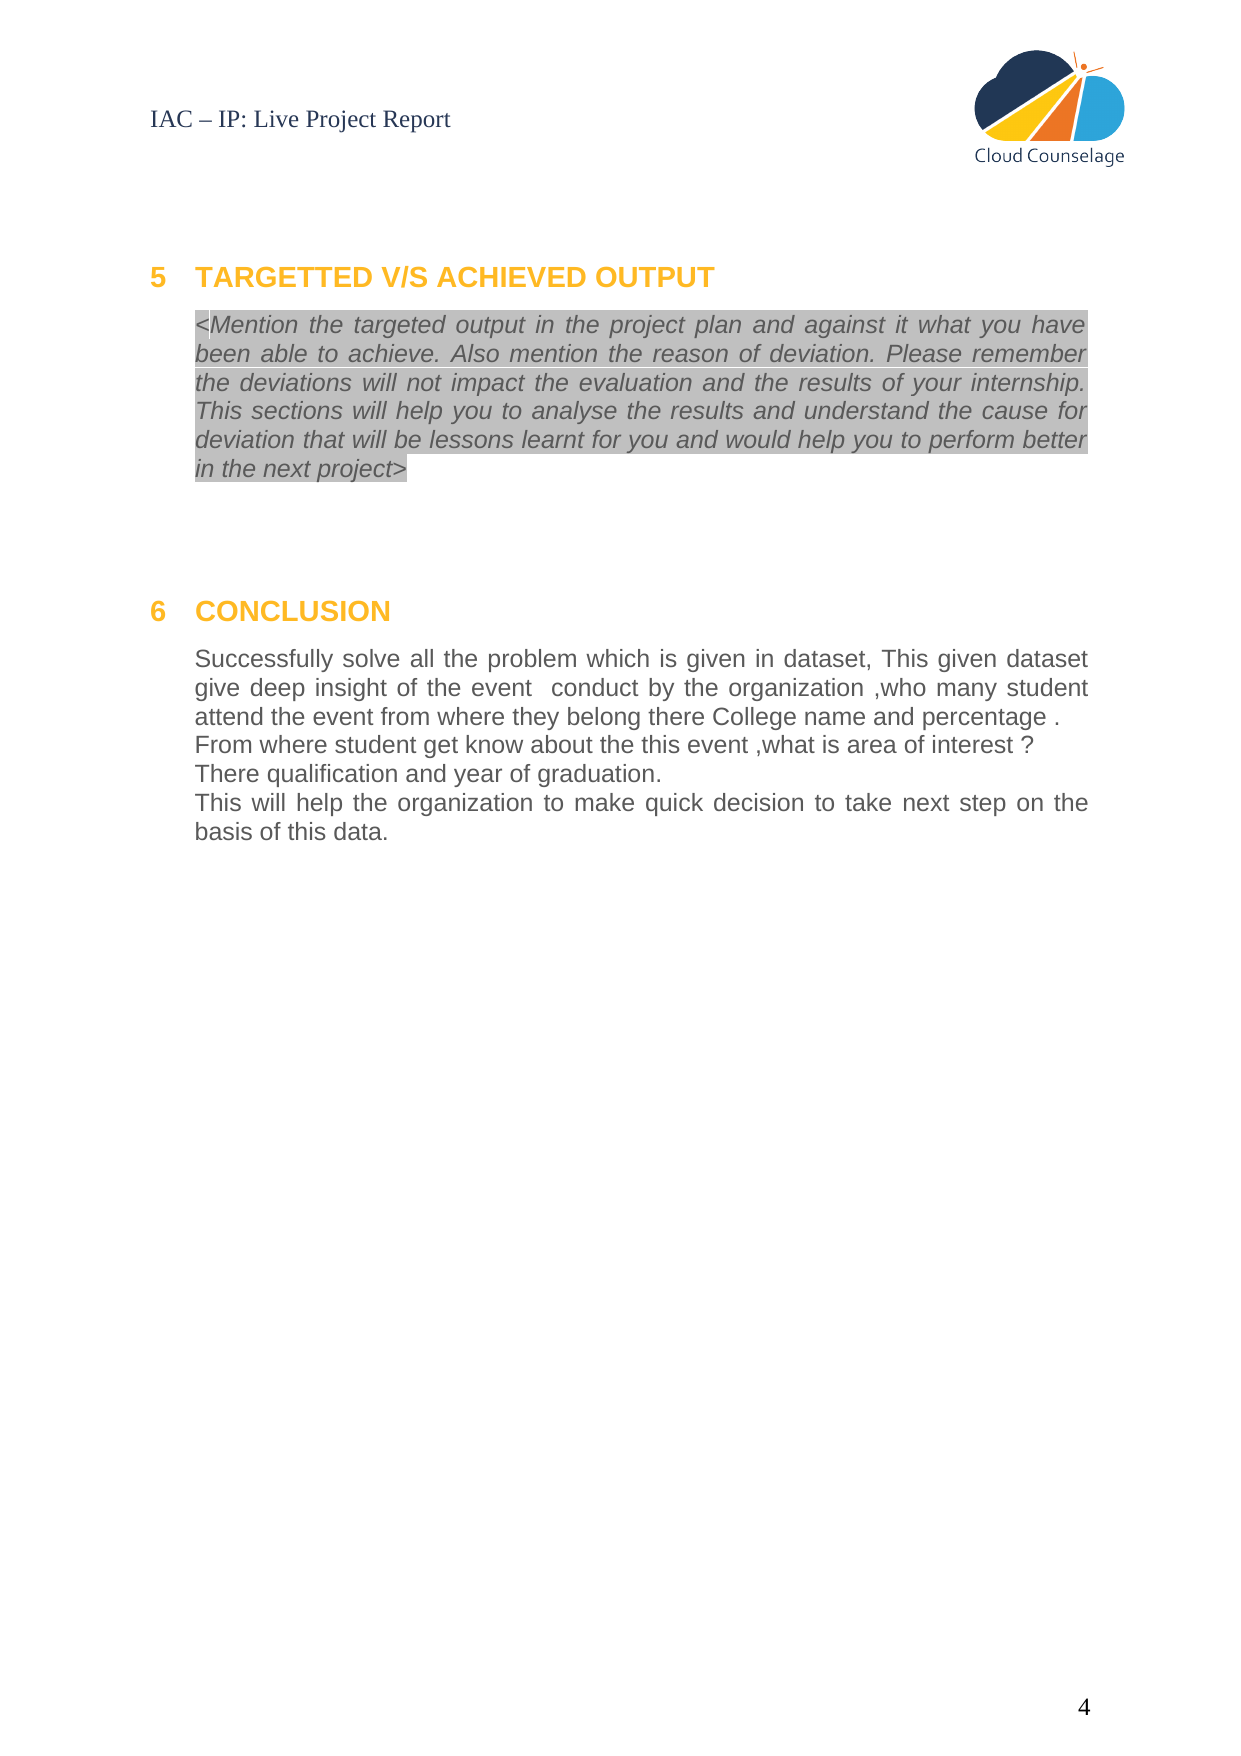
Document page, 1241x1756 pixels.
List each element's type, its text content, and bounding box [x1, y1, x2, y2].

text This will help the organization to make quick decision to take next step on the basis of this data. [194, 788, 1090, 845]
text There qualification and year of graduation. [194, 759, 1090, 788]
subtitle TARGETTED V/S ACHIEVED OUTPUT [150, 260, 1090, 293]
subtitle CONCLUSION [150, 594, 1090, 627]
text From where student get know about the this event ,what is area of interest ? [194, 730, 1090, 759]
text <Mention the targeted output in the project plan and against it what you have been able to achieve. Also mention the reason of deviation. Please remember the deviations will not impact the evaluation and the results of your internship. This sections will help you to analyse the results and understand the cause for deviation that will be lessons learnt for you and would help you to perform better in the next project> [195, 310, 1090, 482]
picture [974, 50, 1125, 167]
text Successfully solve all the problem which is given in dataset, This given dataset give deep insight of the event conduct by the organization ,who many student attend the event from where they belong there College name and percentage . [194, 644, 1090, 730]
